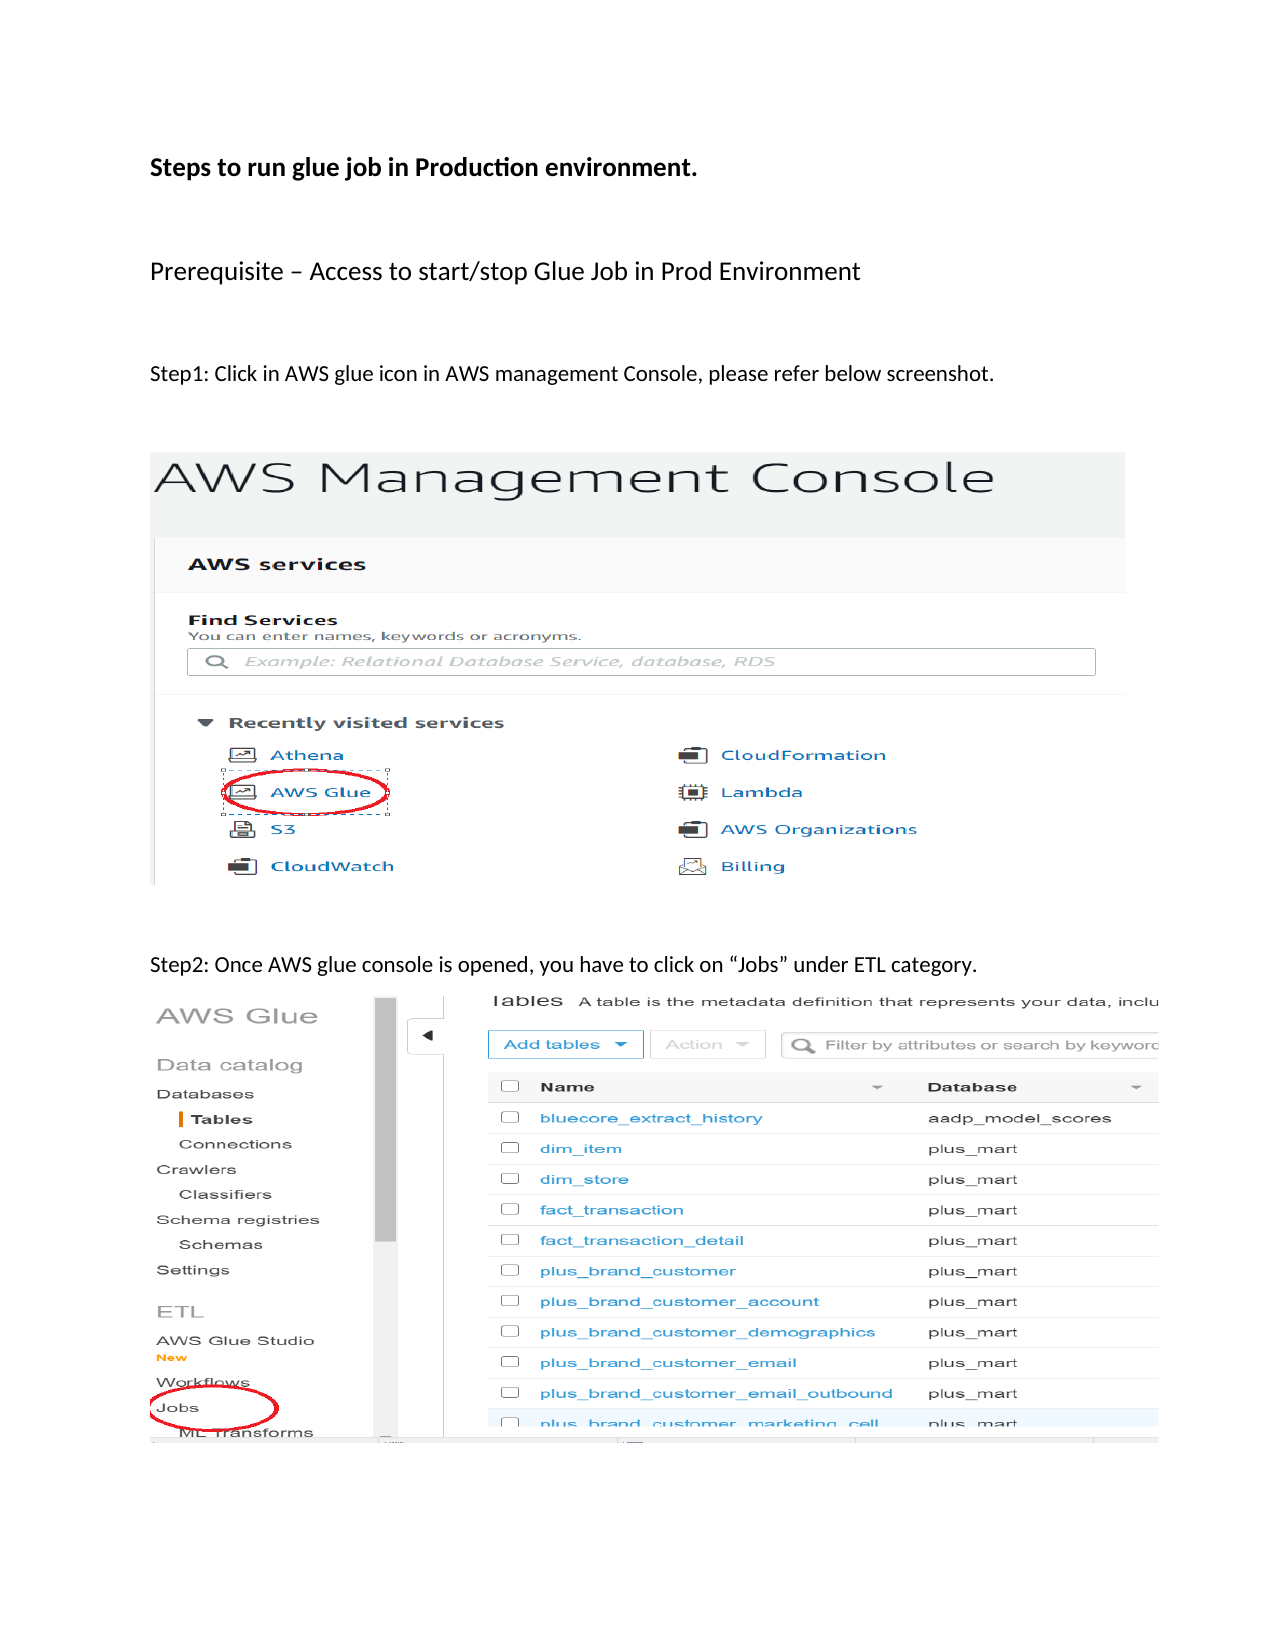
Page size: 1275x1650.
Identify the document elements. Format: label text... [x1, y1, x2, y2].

text Step1: Click in AWS glue icon in AWS management Console, please refer below screenshot. [150, 359, 1125, 387]
text Prerequisite – Access to start/stop Glue Job in Prod Environment [150, 254, 1125, 288]
picture [150, 996, 1159, 1443]
text Step2: Once AWS glue console is opened, you have to click on “Jobs” under ETL category. [150, 950, 1125, 978]
picture [150, 452, 1125, 885]
text Steps to run glue job in Production environment. [150, 150, 1125, 183]
